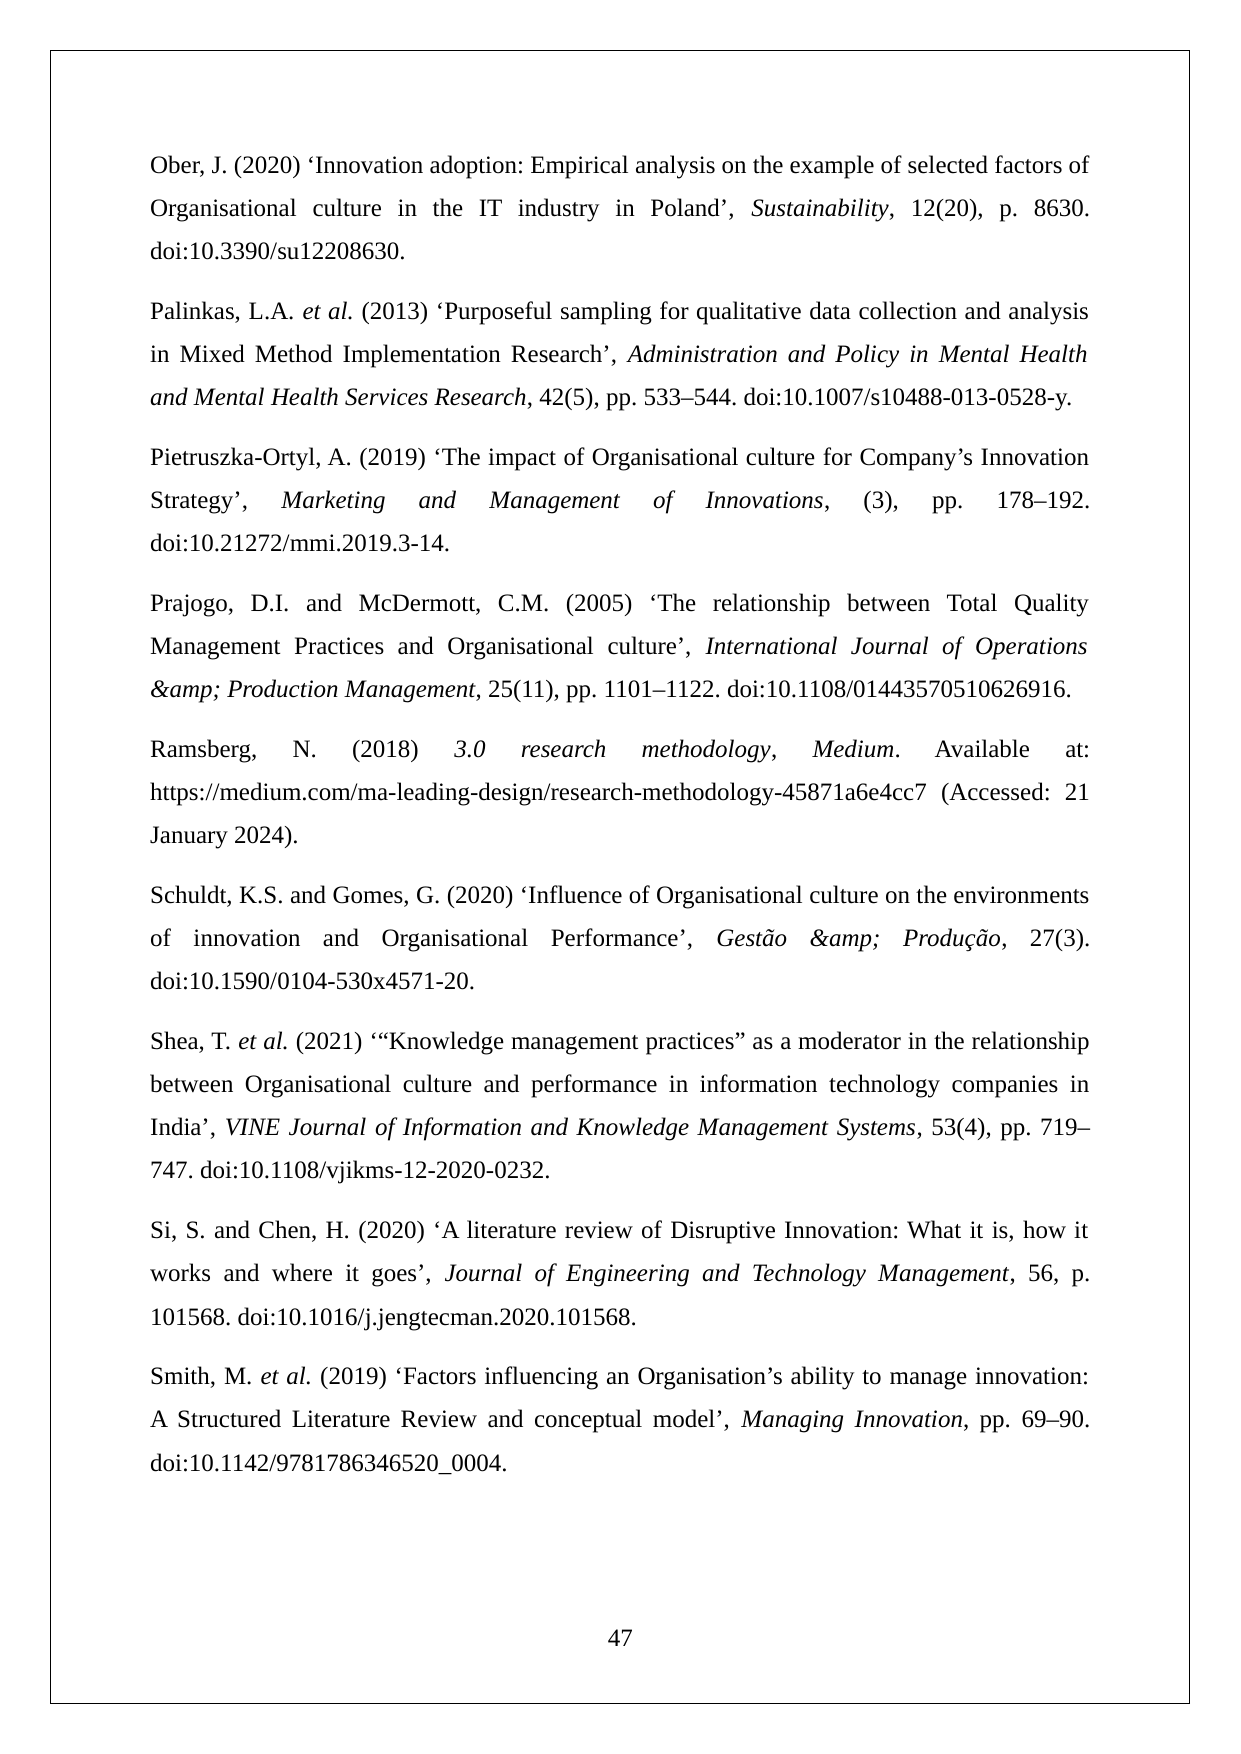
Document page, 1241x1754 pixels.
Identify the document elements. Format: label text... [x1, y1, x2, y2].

text Smith, M. et al. (2019) ‘Factors influencing an Organisation’s ability to manage innovation: A Structured Literature Review and conceptual model’, Managing Innovation, pp. 69–90. doi:10.1142/9781786346520_0004. [150, 1361, 1090, 1476]
text Ramsberg, N. (2018) 3.0 research methodology, Medium. Available at: https://medium.com/ma-leading-design/research-methodology-45871a6e4cc7 (Accessed: 21 January 2024). [150, 734, 1090, 849]
text Prajogo, D.I. and McDermott, C.M. (2005) ‘The relationship between Total Quality Management Practices and Organisational culture’, International Journal of Operations &amp; Production Management, 25(11), pp. 1101–1122. doi:10.1108/01443570510626916. [150, 588, 1090, 703]
text Schuldt, K.S. and Gomes, G. (2020) ‘Influence of Organisational culture on the environments of innovation and Organisational Performance’, Gestão &amp; Produção, 27(3). doi:10.1590/0104-530x4571-20. [150, 880, 1090, 995]
text Ober, J. (2020) ‘Innovation adoption: Empirical analysis on the example of selected factors of Organisational culture in the IT industry in Poland’, Sustainability, 12(20), p. 8630. doi:10.3390/su12208630. [150, 150, 1090, 265]
text Shea, T. et al. (2021) ‘“Knowledge management practices” as a moderator in the relationship between Organisational culture and performance in information technology companies in India’, VINE Journal of Information and Knowledge Management Systems, 53(4), pp. 719–747. doi:10.1108/vjikms-12-2020-0232. [150, 1026, 1090, 1184]
text Palinkas, L.A. et al. (2013) ‘Purposeful sampling for qualitative data collection and analysis in Mixed Method Implementation Research’, Administration and Policy in Mental Health and Mental Health Services Research, 42(5), pp. 533–544. doi:10.1007/s10488-013-0528-y. [150, 296, 1090, 411]
text Pietruszka-Ortyl, A. (2019) ‘The impact of Organisational culture for Company’s Innovation Strategy’, Marketing and Management of Innovations, (3), pp. 178–192. doi:10.21272/mmi.2019.3-14. [150, 442, 1090, 557]
text Si, S. and Chen, H. (2020) ‘A literature review of Disruptive Innovation: What it is, how it works and where it goes’, Journal of Engineering and Technology Management, 56, p. 101568. doi:10.1016/j.jengtecman.2020.101568. [150, 1215, 1090, 1330]
